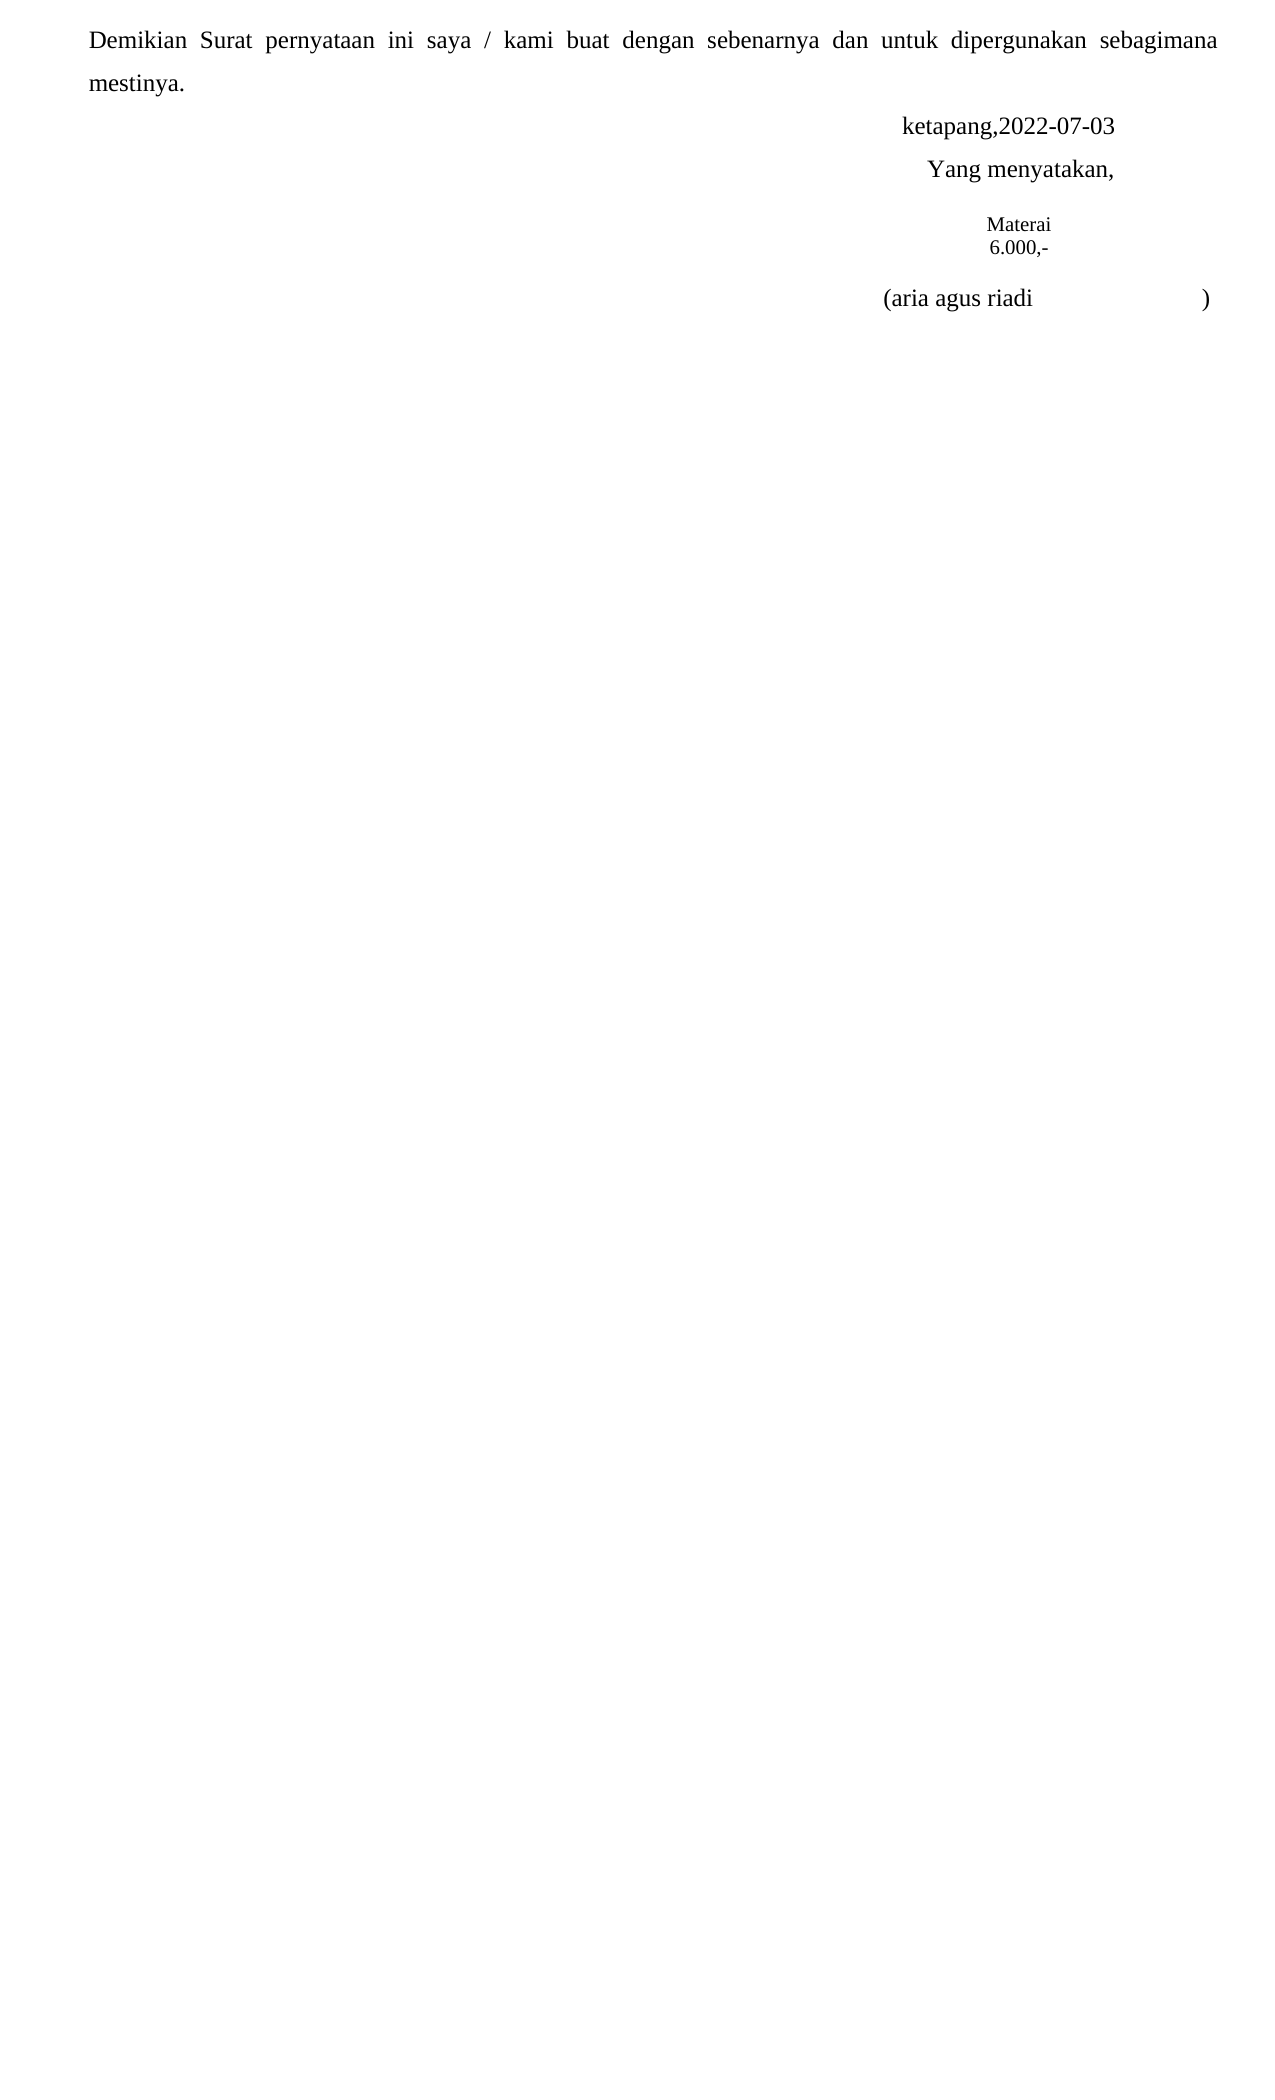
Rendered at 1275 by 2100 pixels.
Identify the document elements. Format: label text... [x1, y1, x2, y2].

text Demikian Surat pernyataan ini saya / kami buat dengan sebenarnya dan untuk dipergunakan sebagimana mestinya. [88, 25, 1218, 97]
text (aria agus riadi ) [88, 283, 1218, 312]
text Yang menyatakan, [88, 154, 1218, 183]
text ketapang,2022-07-03 [88, 111, 1218, 140]
